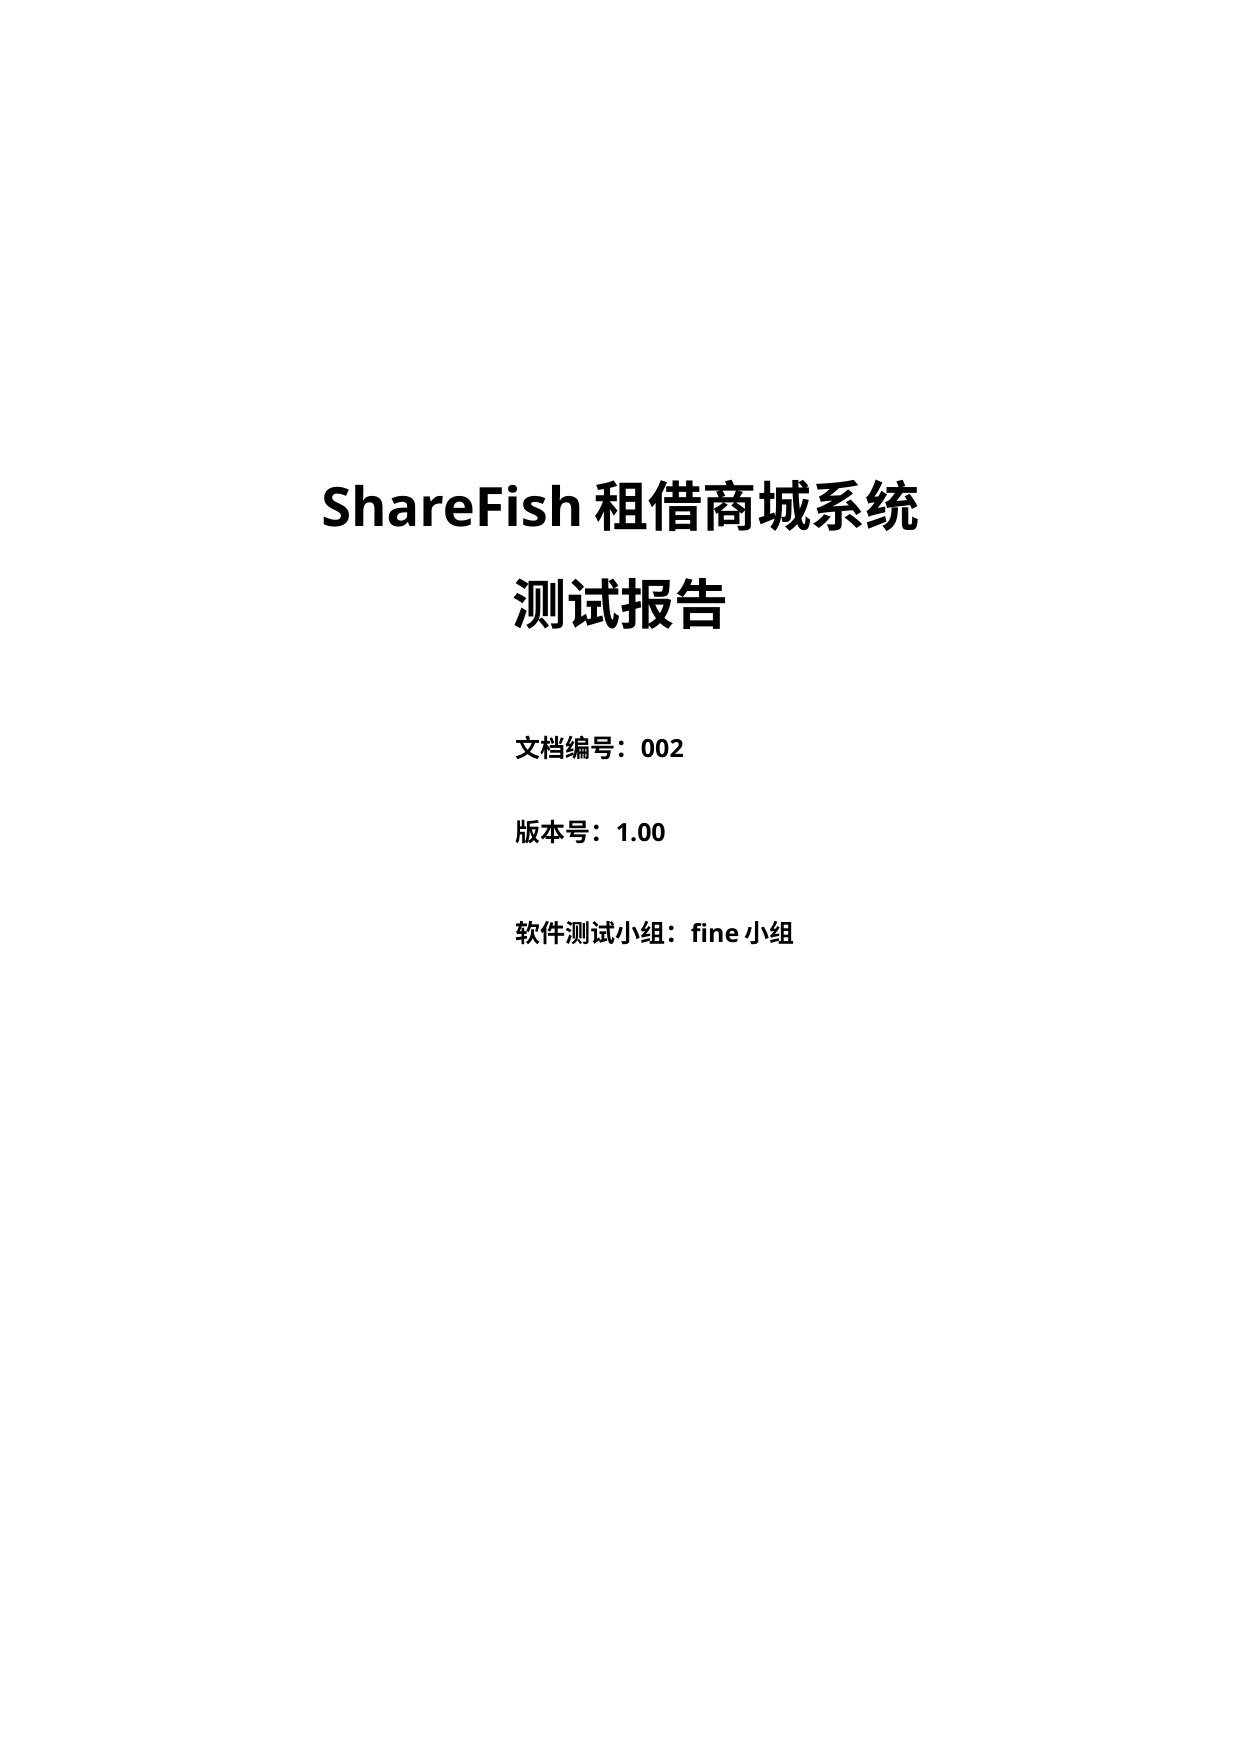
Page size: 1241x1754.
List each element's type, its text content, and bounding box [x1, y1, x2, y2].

text 测试报告 [187, 552, 1053, 649]
text 文档编号：002 [516, 714, 1053, 779]
text ShareFish租借商城系统 [187, 454, 1053, 552]
text 版本号：1.00 [516, 798, 1053, 863]
text 软件测试小组：fine小组 [516, 899, 1053, 964]
